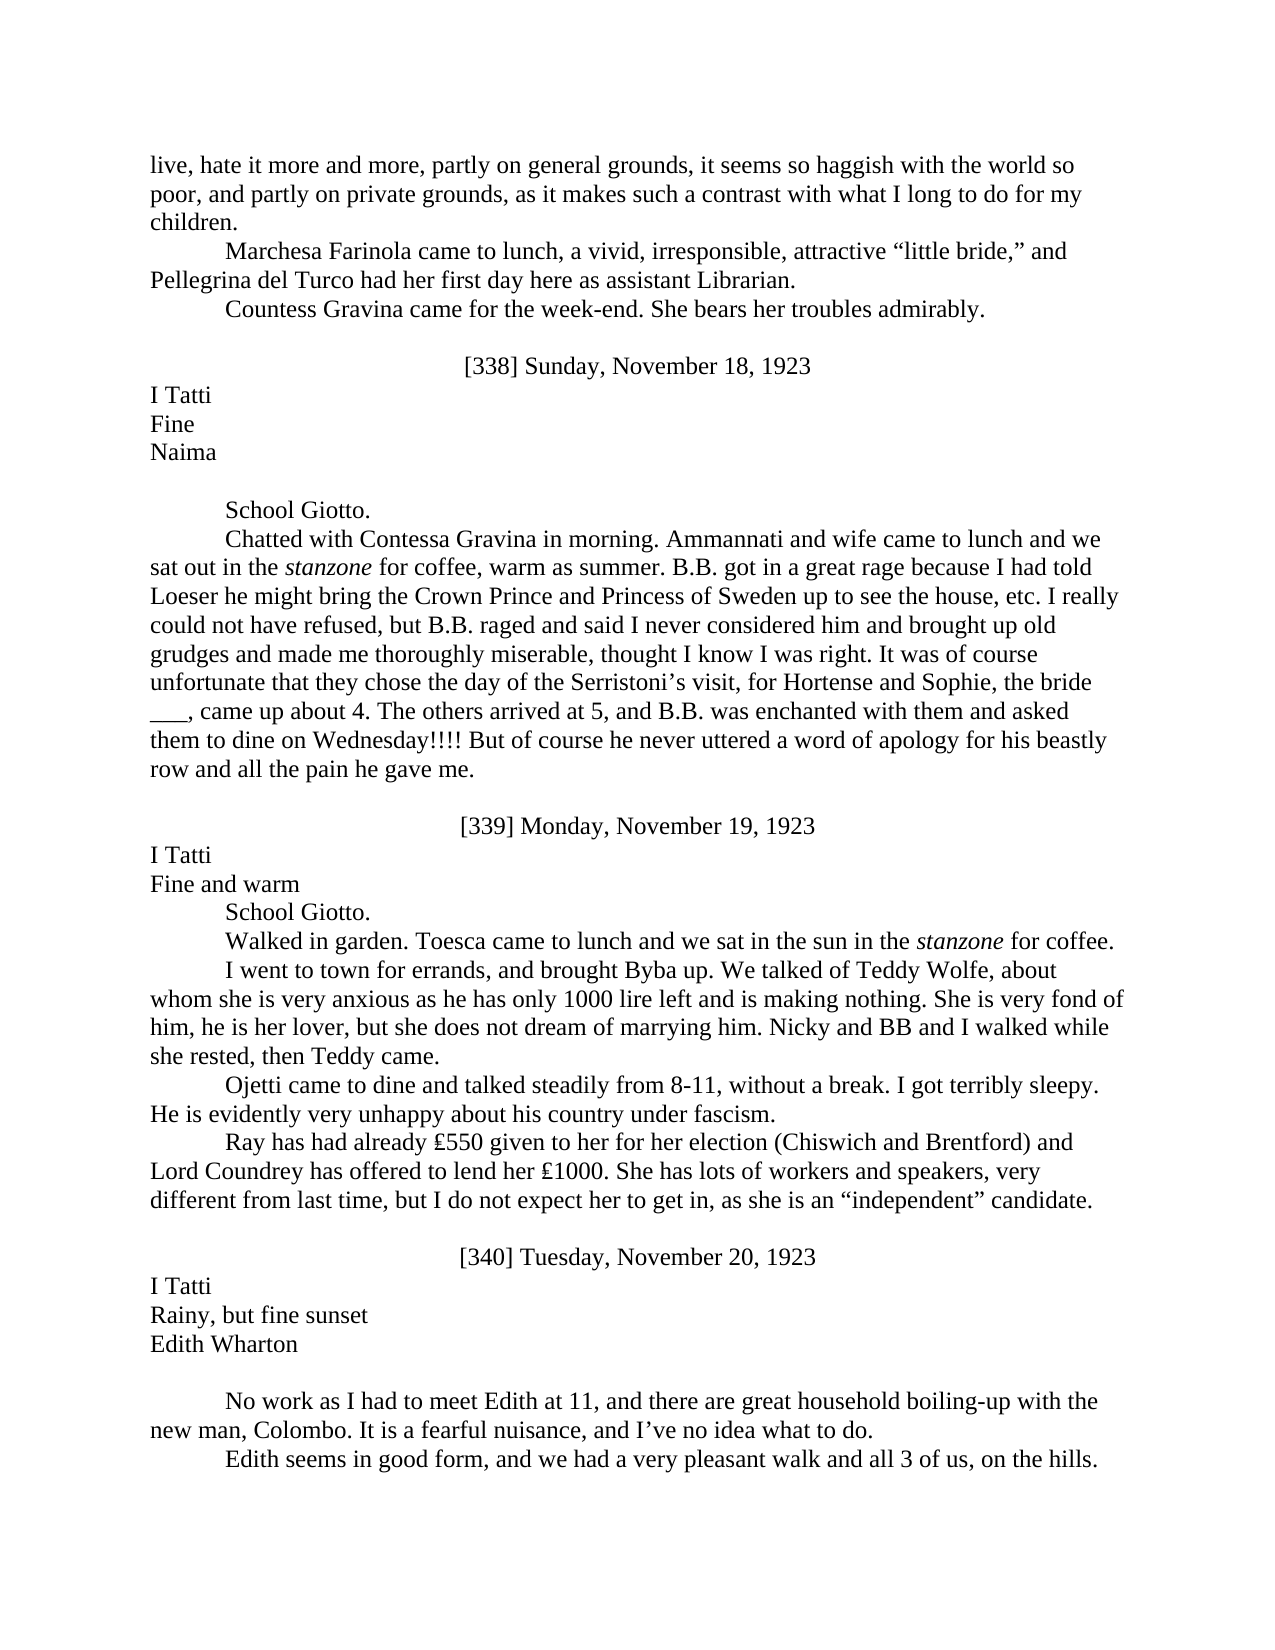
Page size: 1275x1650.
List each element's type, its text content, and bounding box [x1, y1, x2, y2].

text Edith Wharton [150, 1329, 1125, 1357]
text I Tatti [150, 840, 1125, 869]
text Ojetti came to dine and talked steadily from 8-11, without a break. I got terribly sleepy. He is evidently very unhappy about his country under fascism. [150, 1070, 1125, 1127]
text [150, 150, 1125, 236]
text Walked in garden. Toesca came to lunch and we sat in the sun in the stanzone for coffee. [150, 926, 1125, 955]
text I went to town for errands, and brought Byba up. We talked of Teddy Wolfe, about whom she is very anxious as he has only 1000 lire left and is making nothing. She is very fond of him, he is her lover, but she does not dream of marrying him. Nicky and BB and I walked while she rested, then Teddy came. [150, 955, 1125, 1070]
text Chatted with Contessa Gravina in morning. Ammannati and wife came to lunch and we sat out in the stanzone for coffee, warm as summer. B.B. got in a great rage because I had told Loeser he might bring the Crown Prince and Princess of Sweden up to see the house, etc. I really could not have refused, but B.B. raged and said I never considered him and brought up old grudges and made me thoroughly miserable, thought I know I was right. It was of course unfortunate that they chose the day of the Serristoni’s visit, for Hortense and Sophie, the bride ___, came up about 4. The others arrived at 5, and B.B. was enchanted with them and asked them to dine on Wednesday!!!! But of course he never uttered a word of apology for his beastly row and all the pain he gave me. [150, 524, 1125, 782]
text I Tatti [150, 1271, 1125, 1300]
text Rainy, but fine sunset [150, 1300, 1125, 1329]
text I Tatti [150, 380, 1125, 409]
text Countess Gravina came for the week-end. She bears her troubles admirably. [150, 294, 1125, 322]
text Ray has had already ₤550 given to her for her election (Chiswich and Brentford) and Lord Coundrey has offered to lend her ₤1000. She has lots of workers and speakers, very different from last time, but I do not expect her to get in, as she is an “independent” candidate. [150, 1127, 1125, 1214]
text Marchesa Farinola came to lunch, a vivid, irresponsible, attractive “little bride,” and Pellegrina del Turco had her first day here as assistant Librarian. [150, 236, 1125, 294]
text [338] Sunday, November 18, 1923 [150, 351, 1125, 380]
text Naima [150, 437, 1125, 466]
text [339] Monday, November 19, 1923 [150, 811, 1125, 840]
text School Giotto. [150, 897, 1125, 926]
text Edith seems in good form, and we had a very pleasant walk and all 3 of us, on the hills. [150, 1444, 1125, 1472]
text [340] Tuesday, November 20, 1923 [150, 1242, 1125, 1271]
text Fine and warm [150, 869, 1125, 897]
text No work as I had to meet Edith at 11, and there are great household boiling-up with the new man, Colombo. It is a fearful nuisance, and I’ve no idea what to do. [150, 1386, 1125, 1444]
text School Giotto. [150, 495, 1125, 524]
text Fine [150, 409, 1125, 437]
